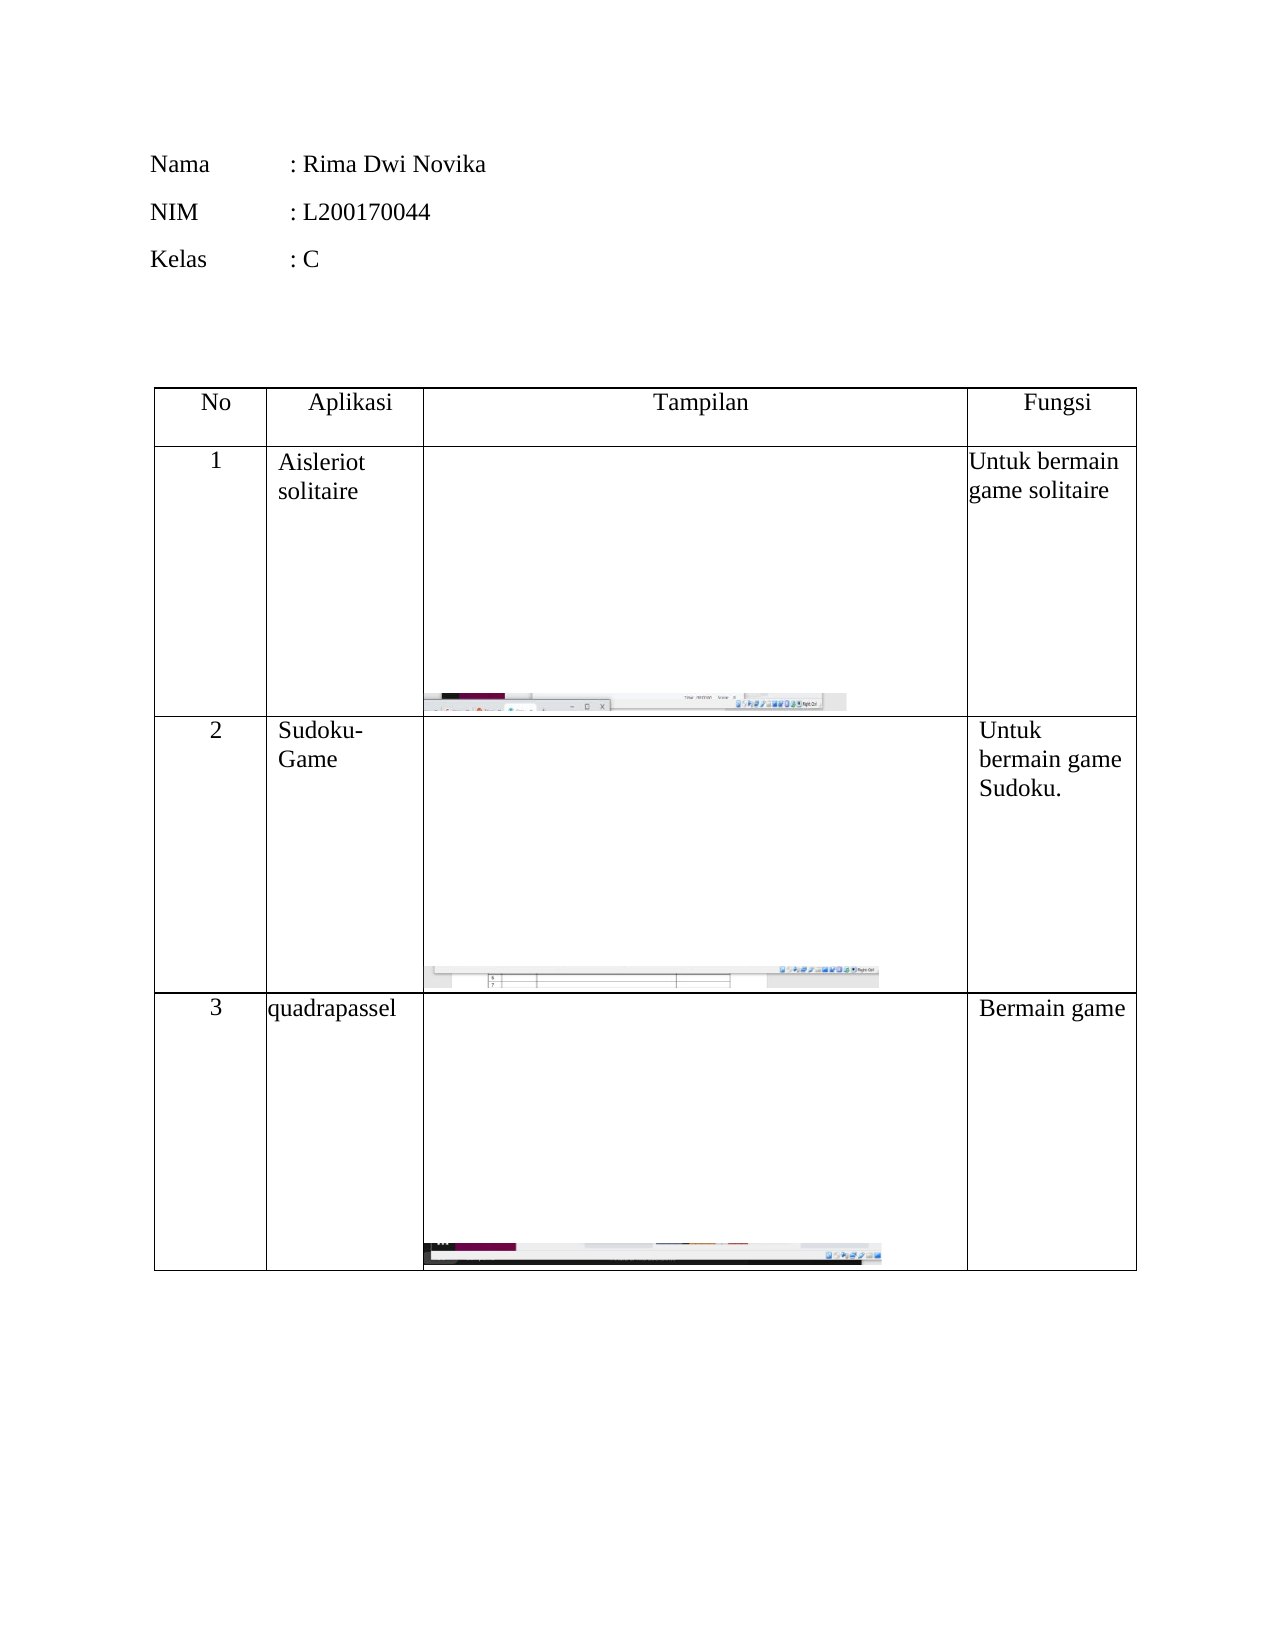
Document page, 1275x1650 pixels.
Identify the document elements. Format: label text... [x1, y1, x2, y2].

table_cell Aisleriot solitaire [267, 447, 423, 716]
table_header Tampilan [424, 389, 967, 446]
table_cell Untuk bermain game solitaire [968, 447, 1136, 716]
table_cell 3 [155, 994, 266, 1270]
table_header Aplikasi [267, 389, 423, 446]
text Kelas : C [150, 244, 541, 273]
table_cell Sudoku- Game [267, 717, 423, 992]
table_cell 1 [155, 447, 266, 716]
table_cell [424, 717, 967, 992]
table_cell [424, 994, 967, 1270]
table_cell 2 [155, 717, 266, 992]
text Nama : Rima Dwi Novika [150, 149, 547, 178]
table_cell quadrapassel [267, 994, 423, 1270]
picture [423, 966, 879, 988]
table_cell [424, 447, 967, 716]
table_header No [155, 389, 266, 446]
text NIM : L200170044 [150, 197, 541, 226]
table_cell Untuk bermain game Sudoku. [968, 717, 1136, 992]
table_cell Bermain game [968, 994, 1136, 1270]
picture [423, 1243, 882, 1265]
picture [423, 693, 847, 711]
table_header Fungsi [968, 389, 1136, 446]
